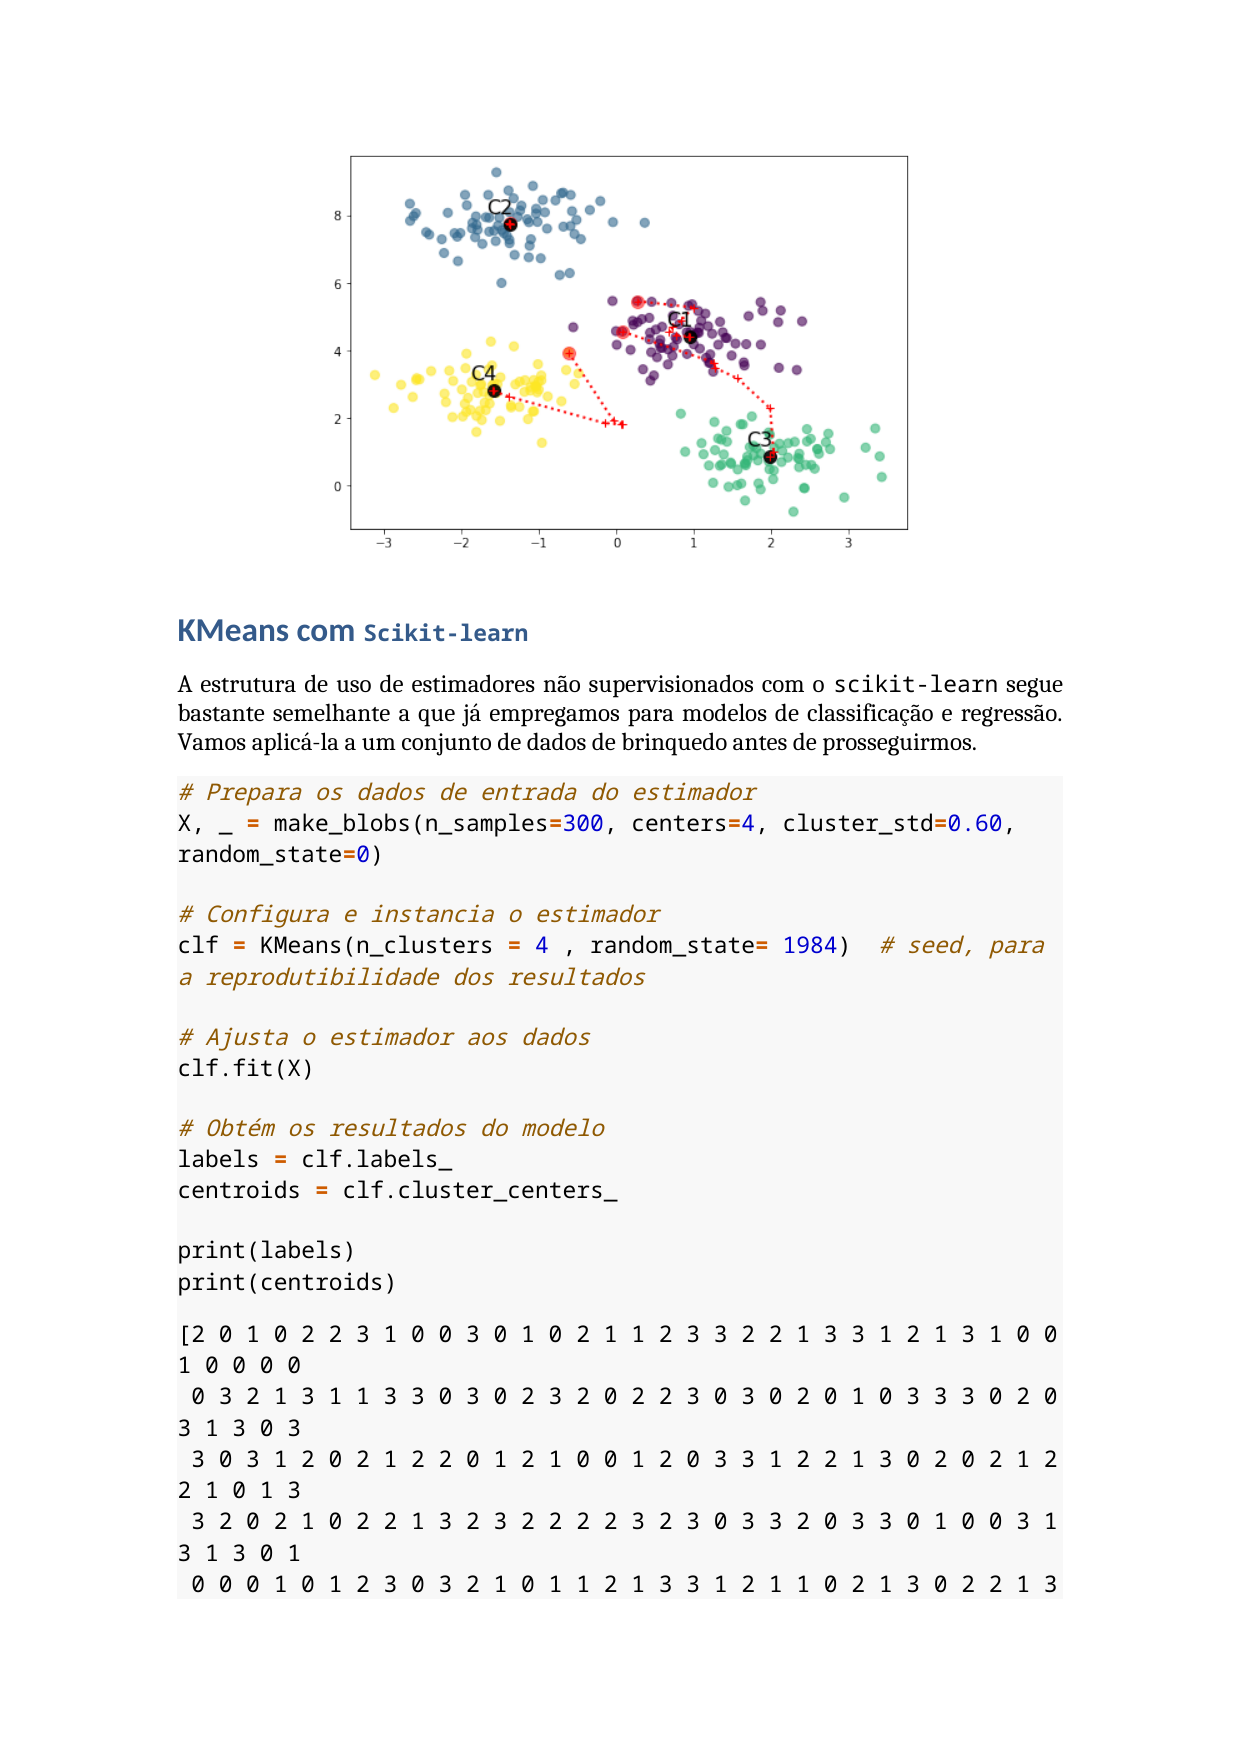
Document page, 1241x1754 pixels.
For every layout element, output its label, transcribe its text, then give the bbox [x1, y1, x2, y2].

text # Prepara os dados de entrada do estimador X, _ = make_blobs(n_samples=300, centers=4, cluster_std=0.60, random_state=0) # Configura e instancia o estimador clf = KMeans(n_clusters = 4 , random_state= 1984) # seed, para a reprodutibilidade dos resultados # Ajusta o estimador aos dados clf.fit(X) # Obtém os resultados do modelo labels = clf.labels_ centroids = clf.cluster_centers_ print(labels) print(centroids) [177, 776, 1063, 1297]
text A estrutura de uso de estimadores não supervisionados com o scikit-learn segue bastante semelhante a que já empregamos para modelos de classificação e regressão. Vamos aplicá-la a um conjunto de dados de brinquedo antes de prosseguirmos. [177, 668, 1063, 757]
picture [325, 147, 916, 559]
subtitle KMeans com Scikit-learn [177, 609, 1063, 649]
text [177, 1318, 1063, 1599]
